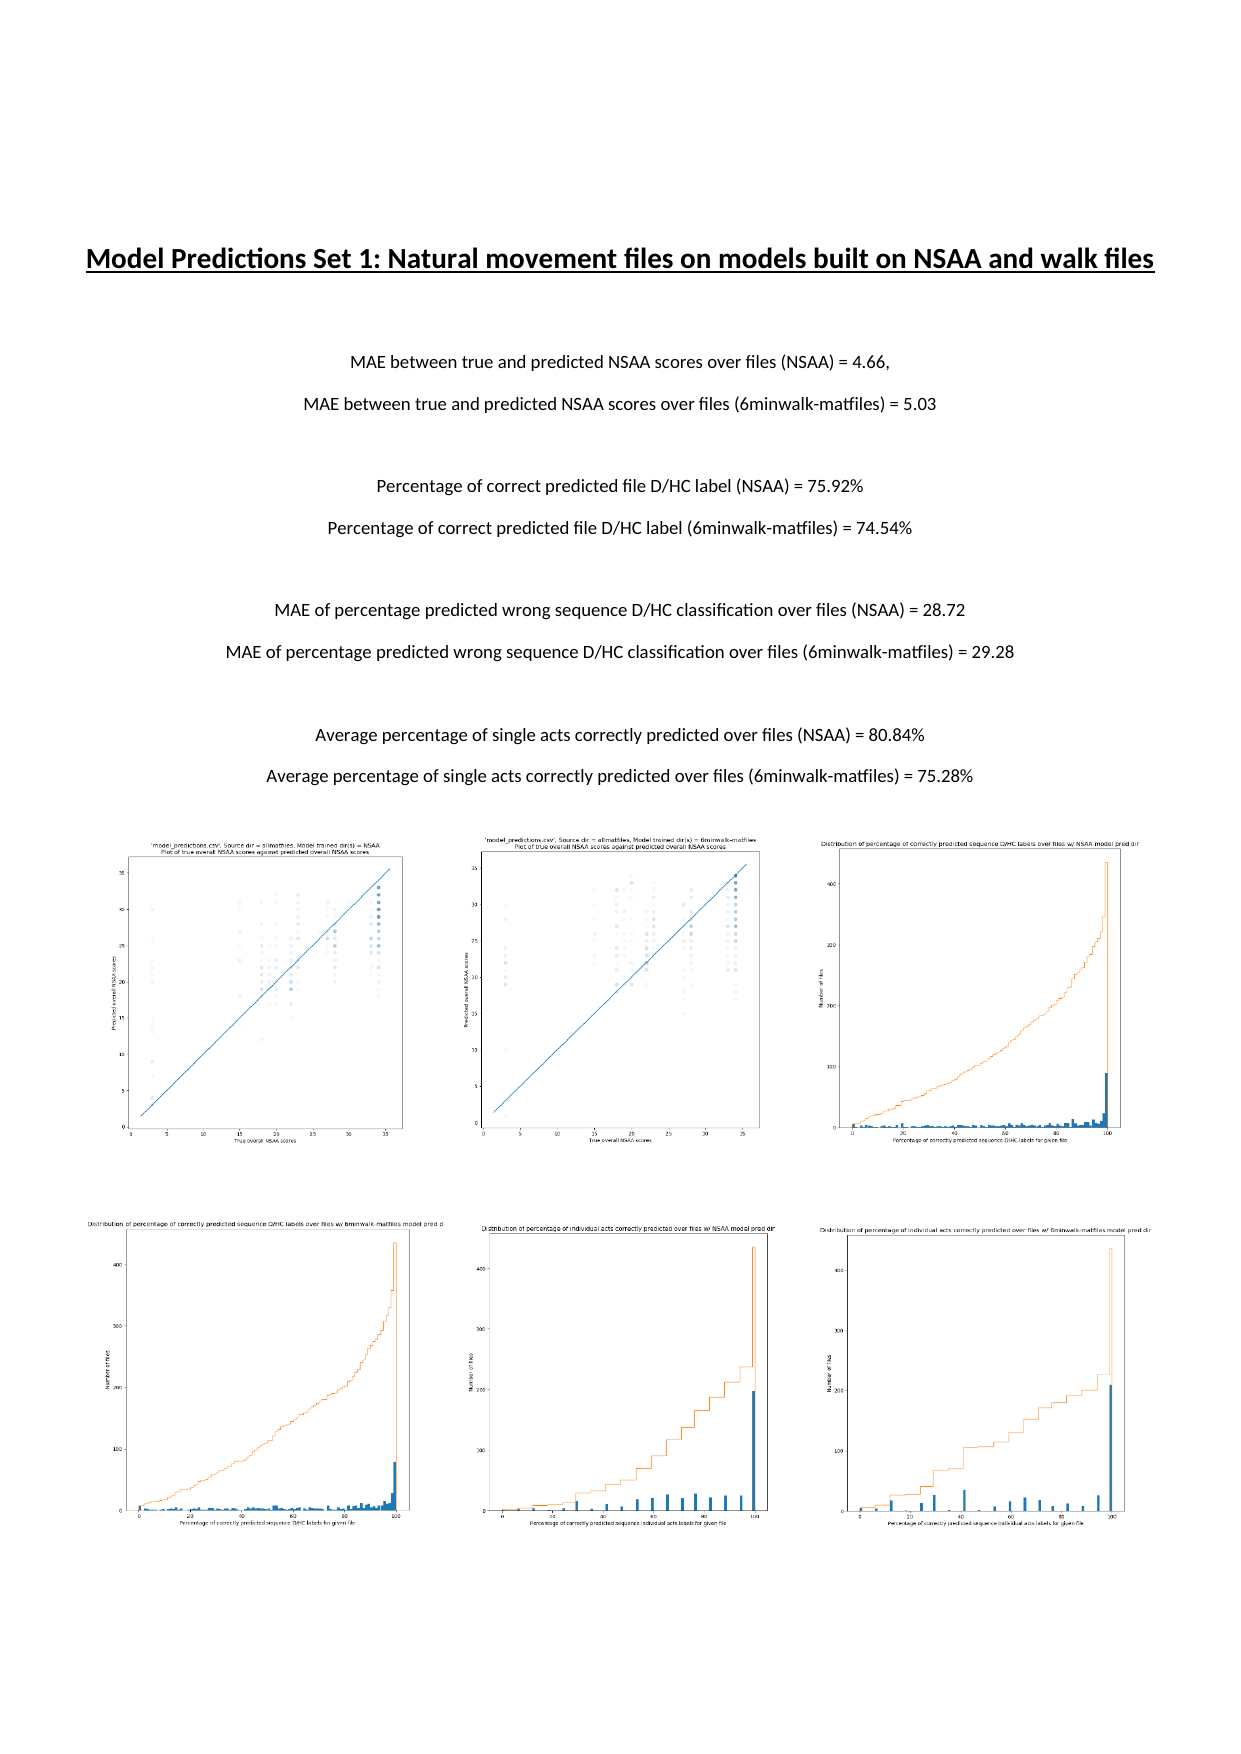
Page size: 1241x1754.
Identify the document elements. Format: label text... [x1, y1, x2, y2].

text MAE between true and predicted NSAA scores over files (NSAA) = 4.66, [75, 351, 1165, 373]
text MAE of percentage predicted wrong sequence D/HC classification over files (6minwalk-matfiles) = 29.28 [75, 640, 1165, 663]
text Percentage of correct predicted file D/HC label (6minwalk-matfiles) = 74.54% [75, 516, 1165, 539]
text Percentage of correct predicted file D/HC label (NSAA) = 75.92% [75, 474, 1165, 497]
picture [84, 805, 1156, 1167]
text Average percentage of single acts correctly predicted over files (NSAA) = 80.84% [75, 723, 1165, 746]
text Model Predictions Set 1: Natural movement files on models built on NSAA and walk files [75, 240, 1165, 276]
text Average percentage of single acts correctly predicted over files (6minwalk-matfiles) = 75.28% [75, 764, 1165, 787]
picture [80, 1185, 1160, 1550]
text MAE of percentage predicted wrong sequence D/HC classification over files (NSAA) = 28.72 [75, 599, 1165, 622]
text MAE between true and predicted NSAA scores over files (6minwalk-matfiles) = 5.03 [75, 392, 1165, 415]
